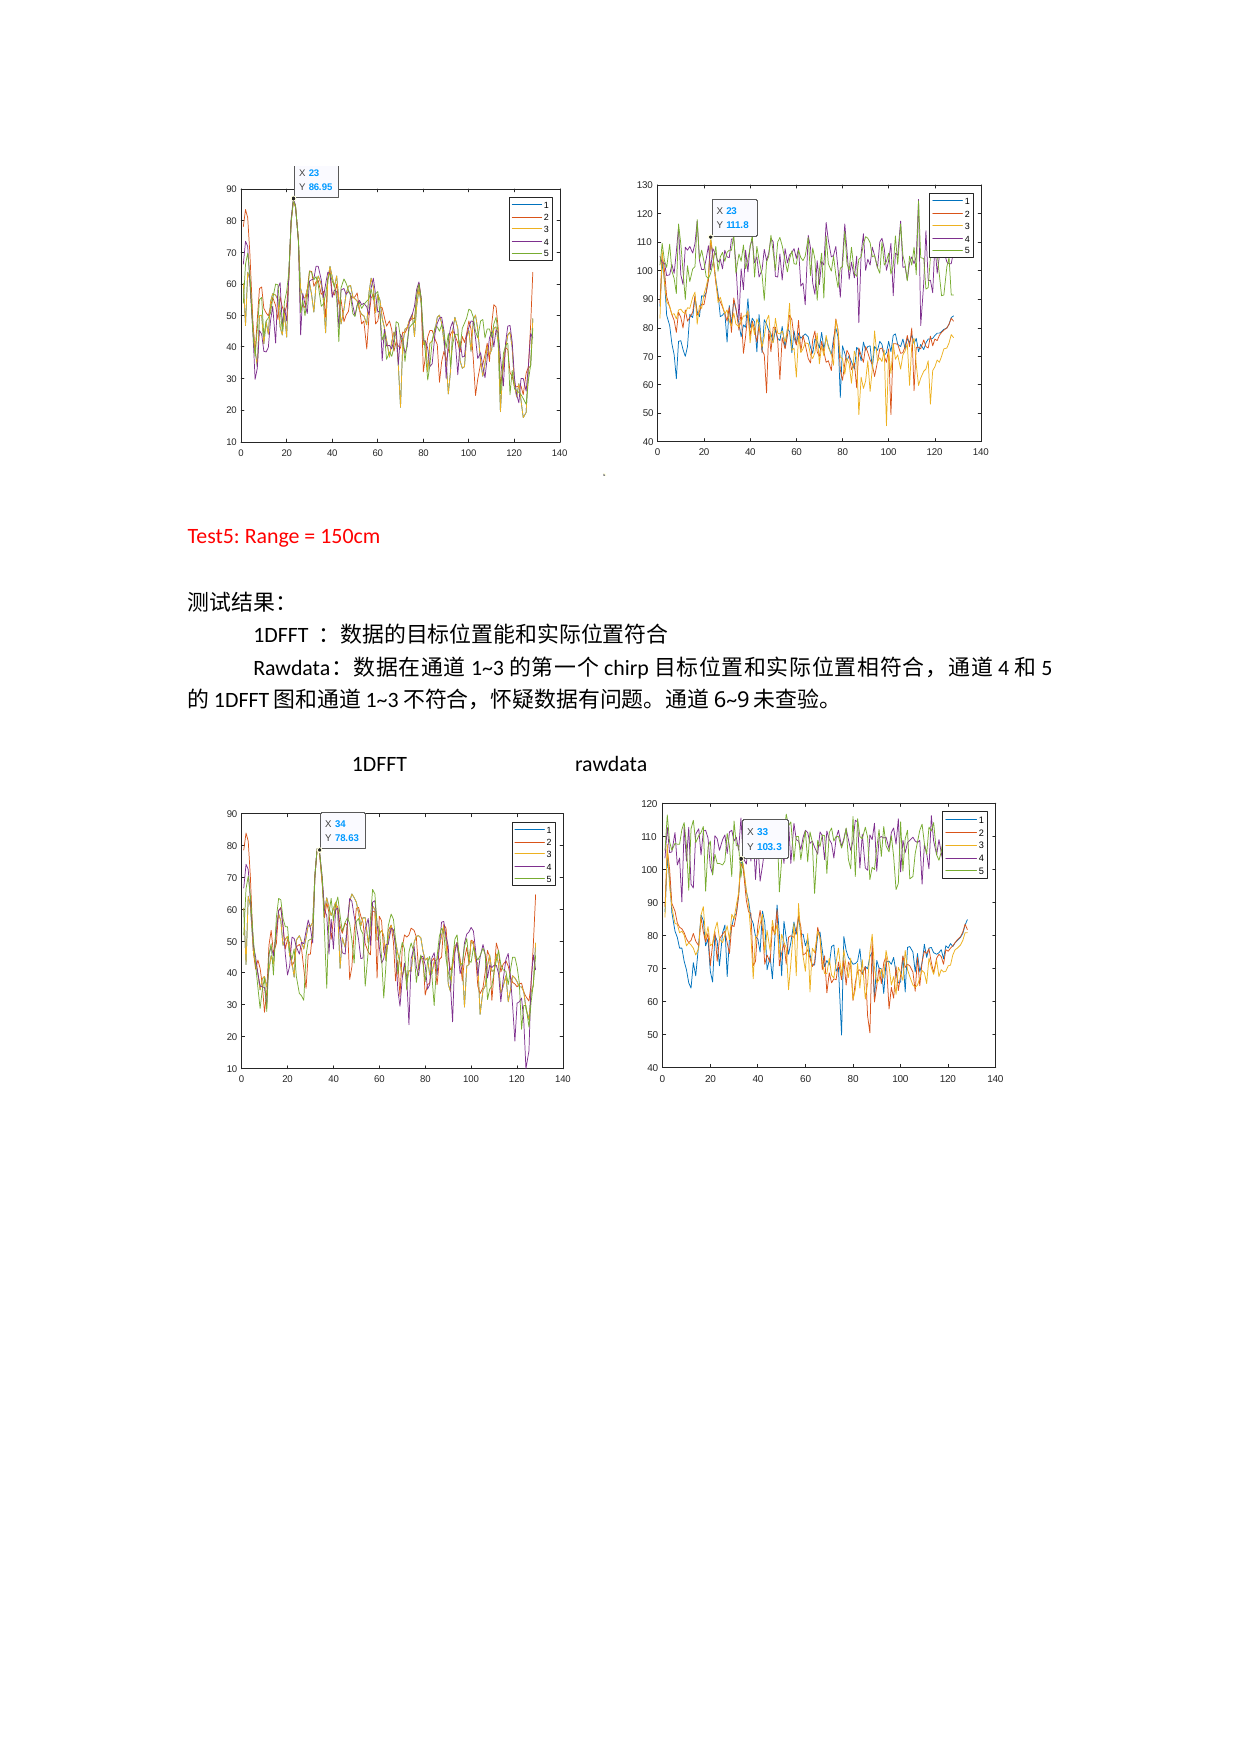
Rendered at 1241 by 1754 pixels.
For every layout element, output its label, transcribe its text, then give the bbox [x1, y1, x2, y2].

text 1DFFT rawdata [187, 747, 1053, 779]
list Test5: Range = 150cm [187, 519, 1053, 552]
list Rawdata：数据在通道1~3的第一个chirp目标位置和实际位置相符合，通道4和5的1DFFT图和通道1~3不符合，怀疑数据有问题。通道6~9未查验。 [187, 649, 1053, 714]
list 测试结果： [187, 584, 1053, 617]
list 1DFFT ：数据的目标位置能和实际位置符合 [187, 617, 1053, 649]
